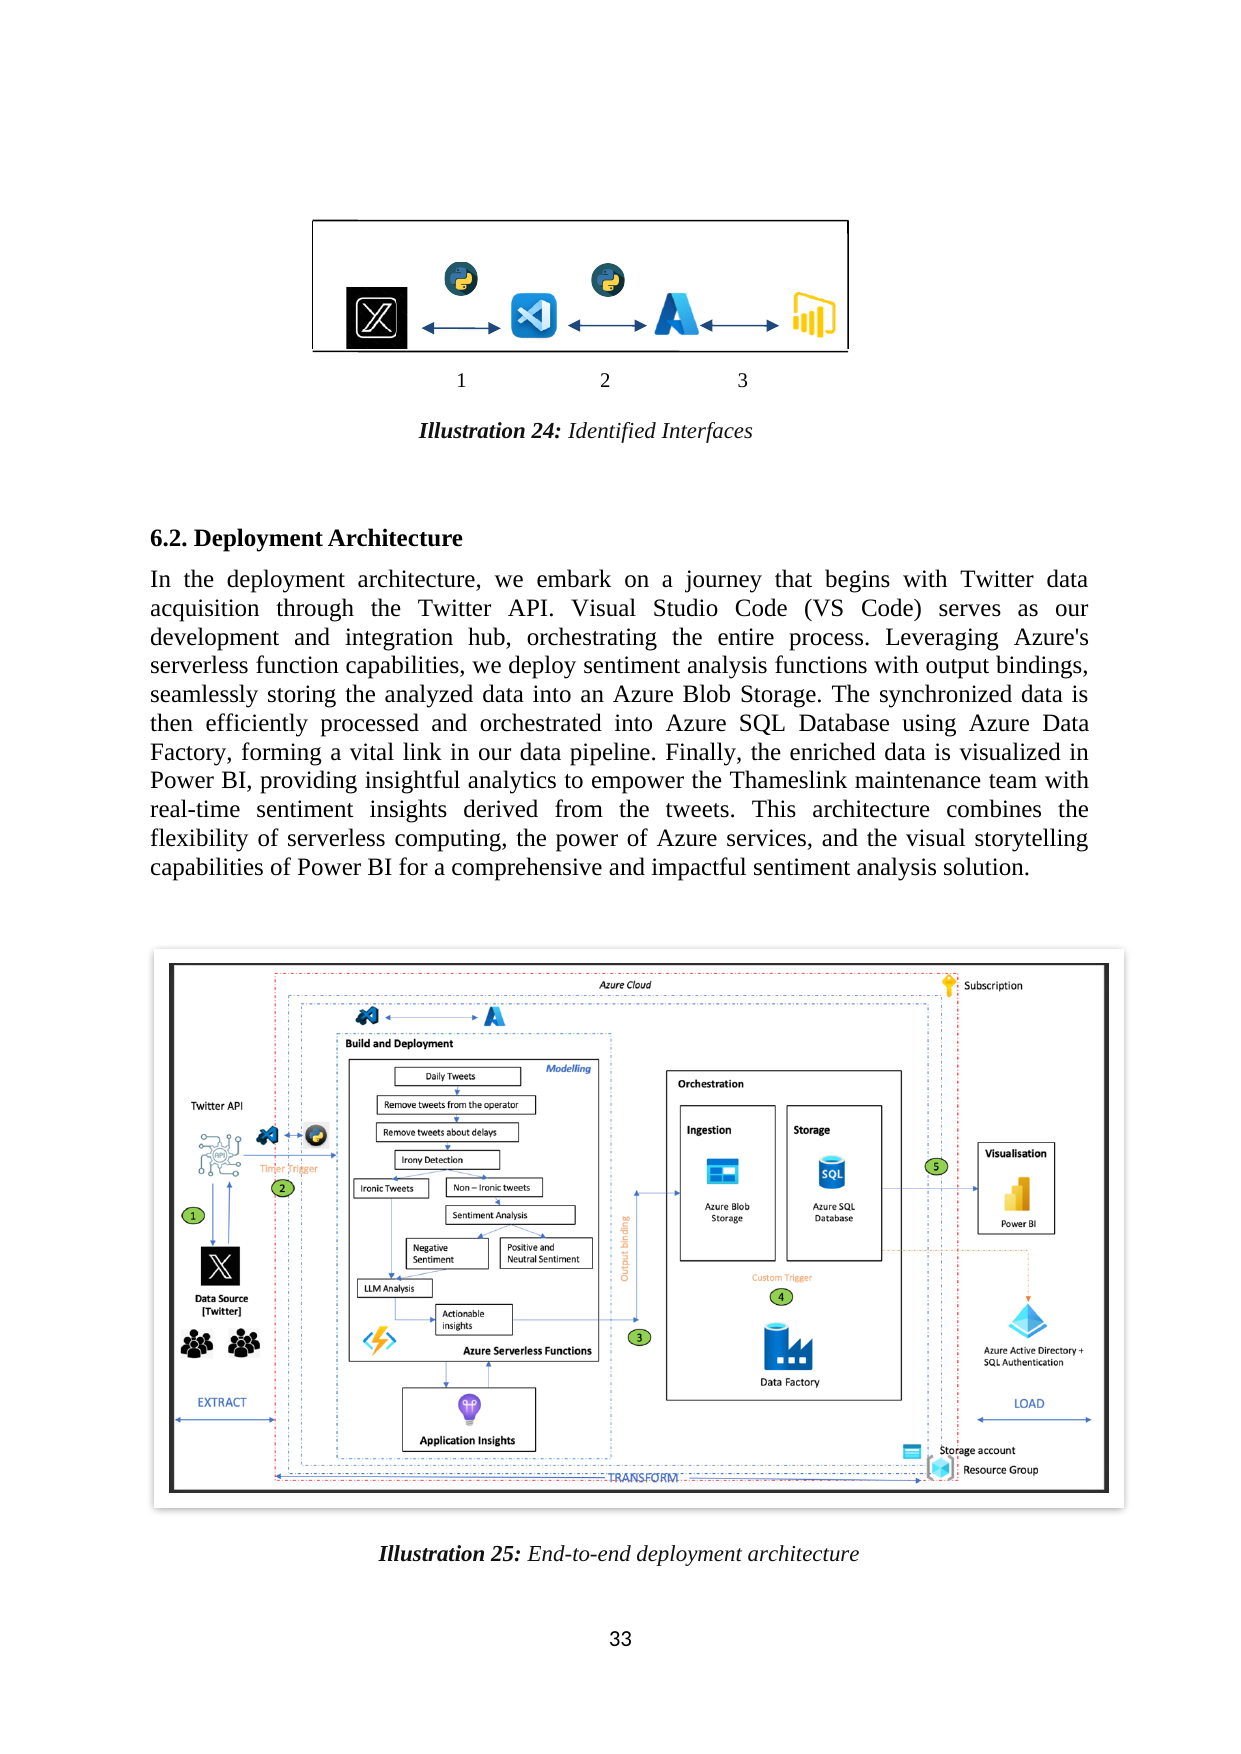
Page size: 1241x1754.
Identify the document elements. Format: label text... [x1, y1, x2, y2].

text In the deployment architecture, we embark on a journey that begins with Twitter data acquisition through the Twitter API. Visual Studio Code (VS Code) serves as our development and integration hub, orchestrating the entire process. Leveraging Azure's serverless function capabilities, we deploy sentiment analysis functions with output bindings, seamlessly storing the analyzed data into an Azure Blob Storage. The synchronized data is then efficiently processed and orchestrated into Azure SQL Database using Azure Data Factory, forming a vital link in our data pipeline. Finally, the enriched data is visualized in Power BI, providing insightful analytics to empower the Thameslink maintenance team with real-time sentiment insights derived from the tweets. This architecture combines the flexibility of serverless computing, the power of Azure services, and the visual storytelling capabilities of Power BI for a comprehensive and impactful sentiment analysis solution. [150, 564, 1090, 880]
text Illustration 24: Identified Interfaces [150, 417, 1090, 444]
text 1 2 3 [150, 368, 1090, 392]
picture [652, 290, 700, 338]
text Illustration 25: End-to-end deployment architecture [150, 1541, 1090, 1567]
picture [773, 291, 855, 338]
picture [505, 287, 562, 343]
picture [591, 263, 625, 297]
subtitle 6.2. Deployment Architecture [150, 523, 1090, 552]
picture [346, 287, 408, 349]
picture [444, 262, 478, 296]
picture [169, 963, 1109, 1493]
